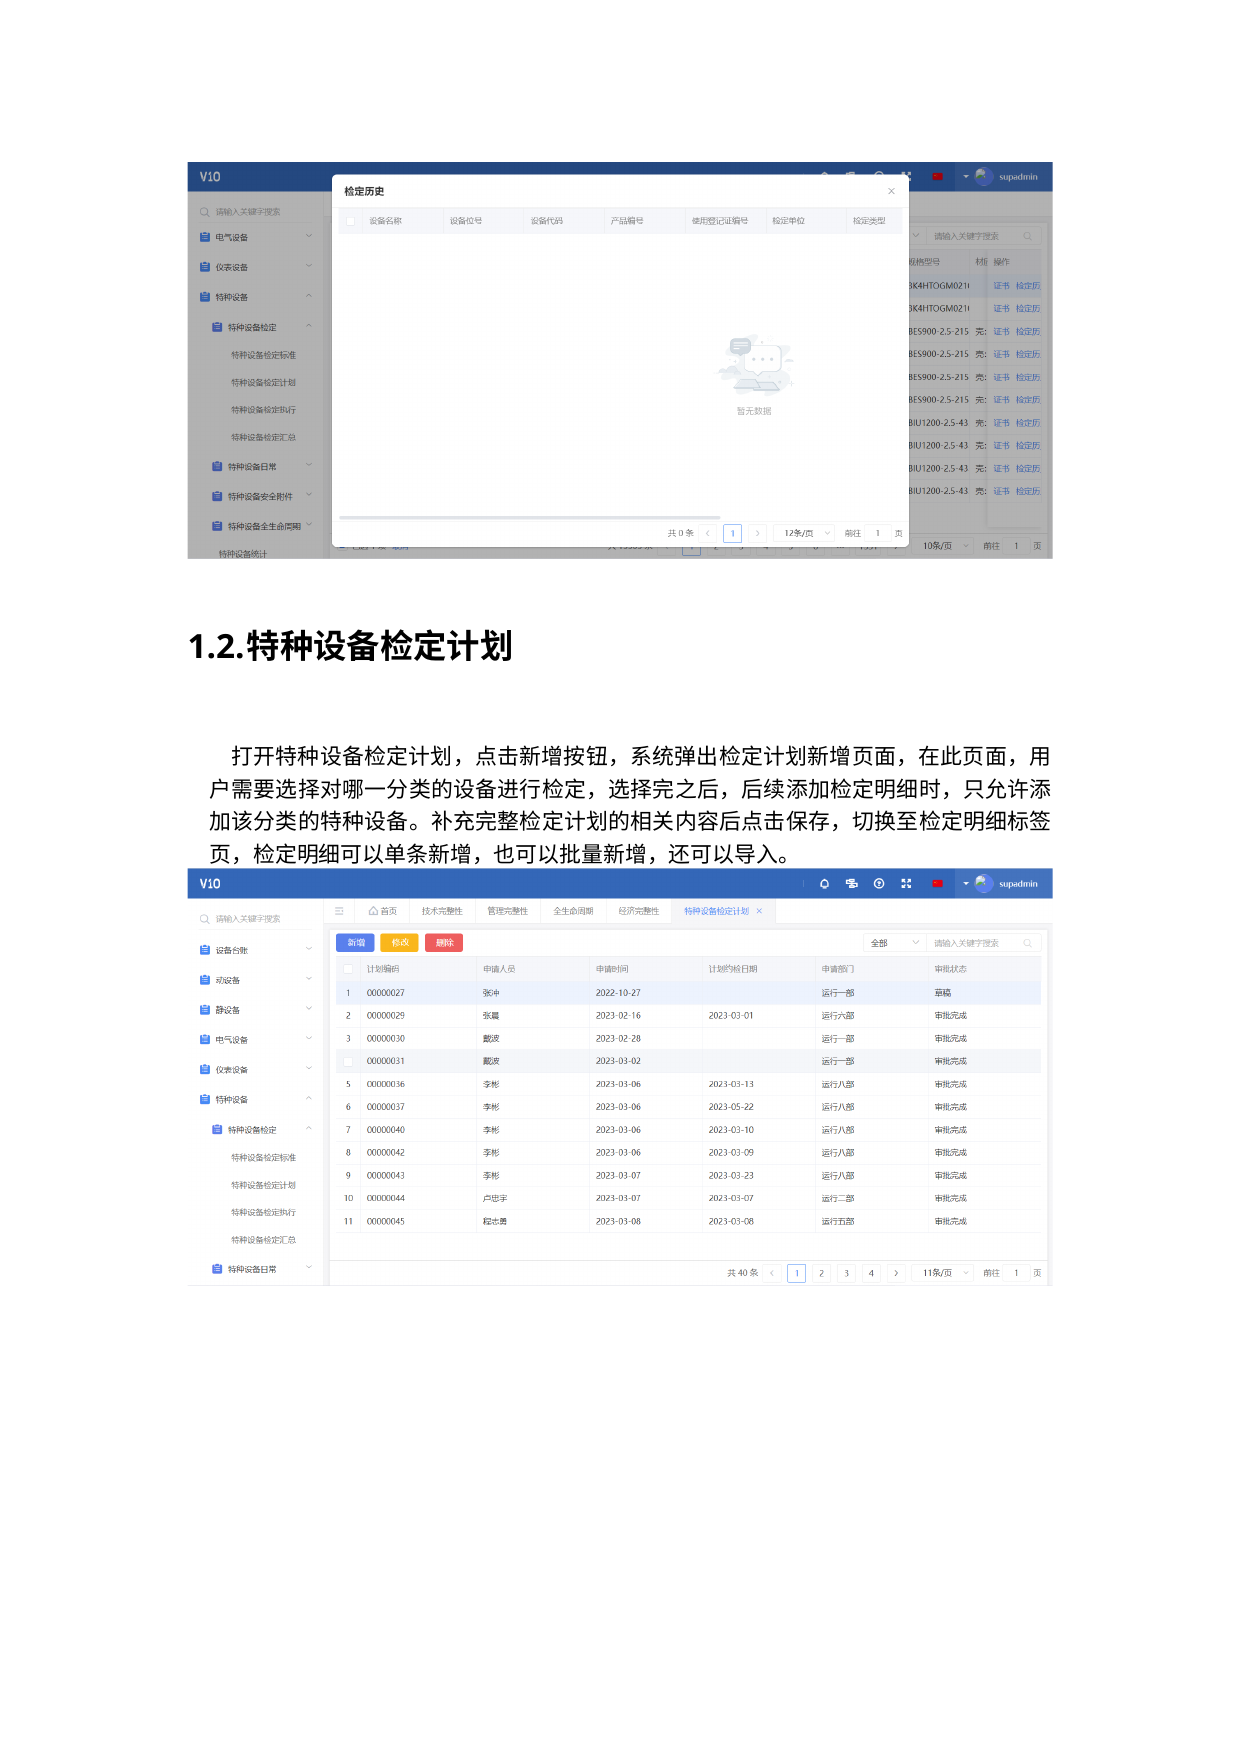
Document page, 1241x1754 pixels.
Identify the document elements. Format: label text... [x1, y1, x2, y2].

picture [187, 868, 1053, 1286]
text 打开特种设备检定计划，点击新增按钮，系统弹出检定计划新增页面，在此页面，用户需要选择对哪一分类的设备进行检定，选择完之后，后续添加检定明细时，只允许添加该分类的特种设备。补充完整检定计划的相关内容后点击保存，切换至检定明细标签页，检定明细可以单条新增，也可以批量新增，还可以导入。 [209, 739, 1053, 868]
subtitle 特种设备检定计划 [187, 612, 1053, 677]
picture [187, 162, 1053, 559]
